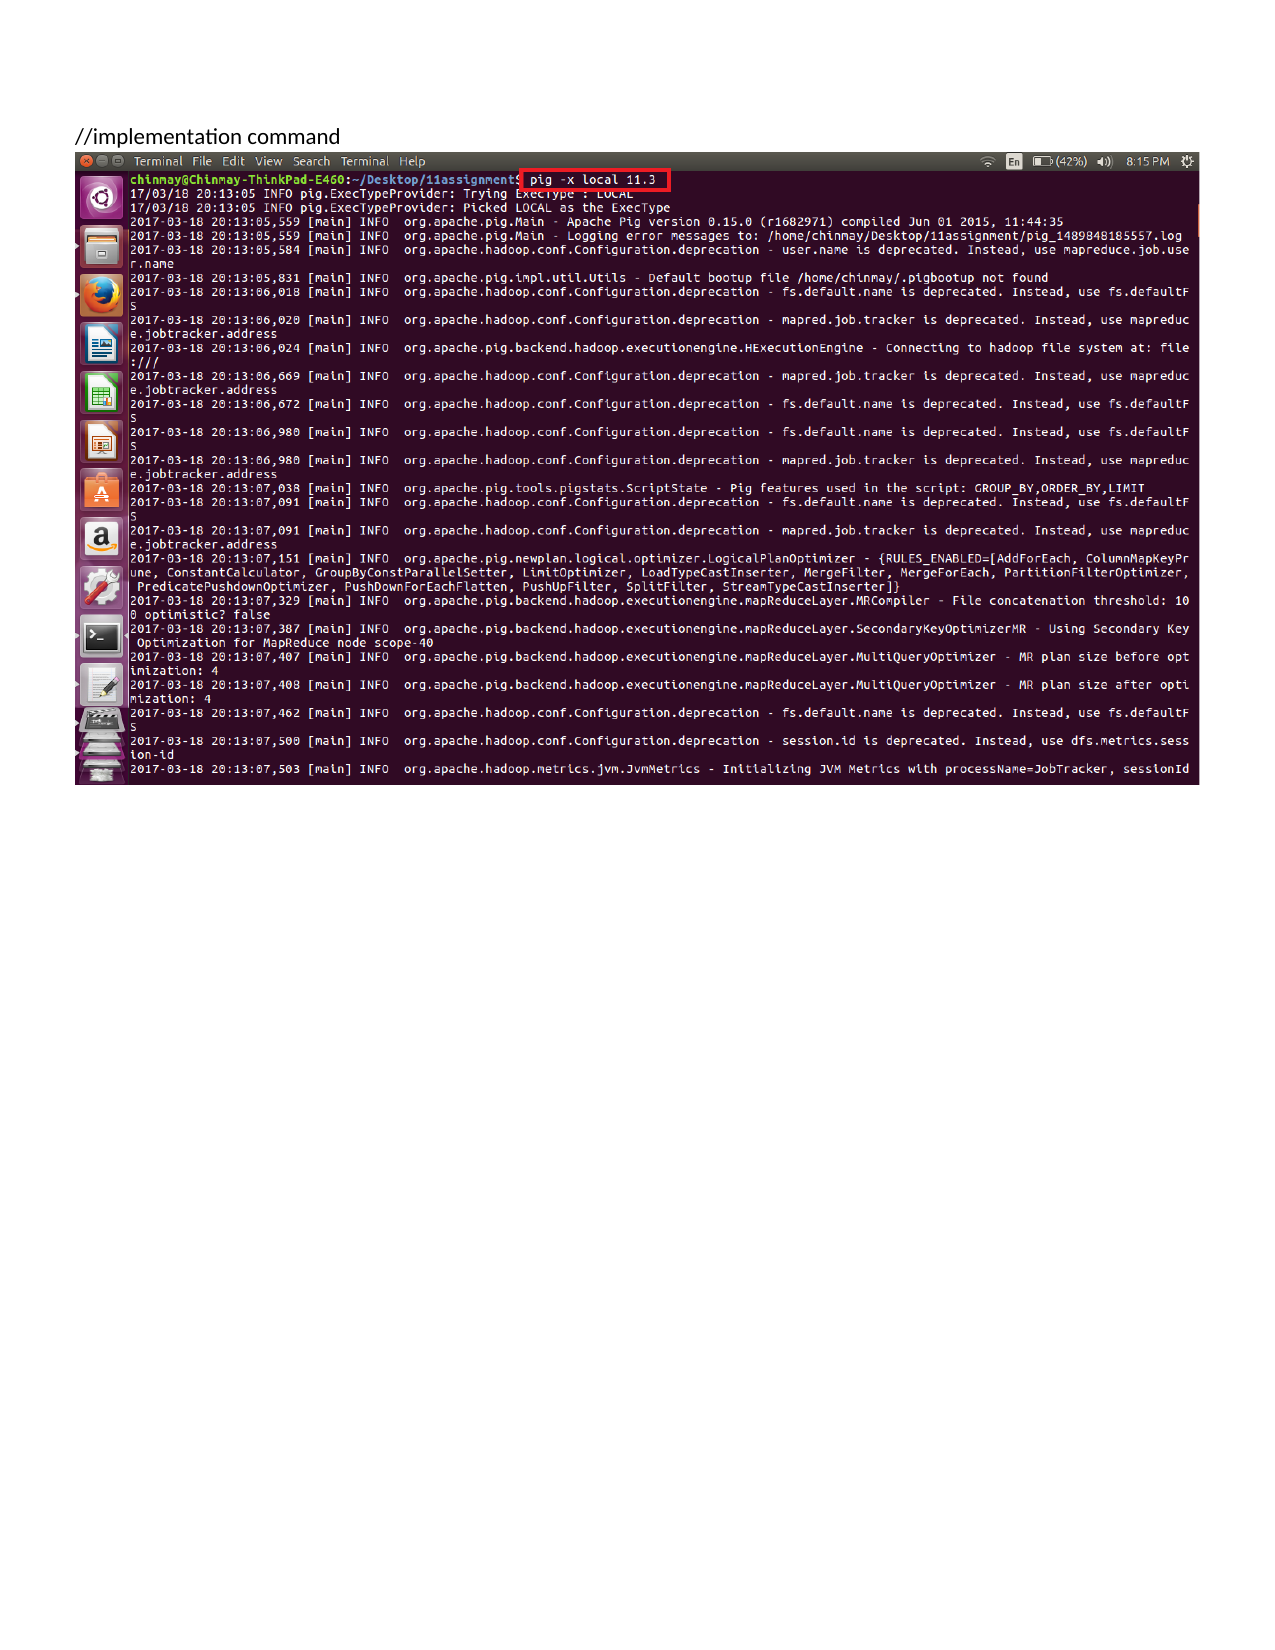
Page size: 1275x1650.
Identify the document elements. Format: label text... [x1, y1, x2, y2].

text //implementation command [75, 122, 1200, 152]
picture [75, 152, 1200, 785]
